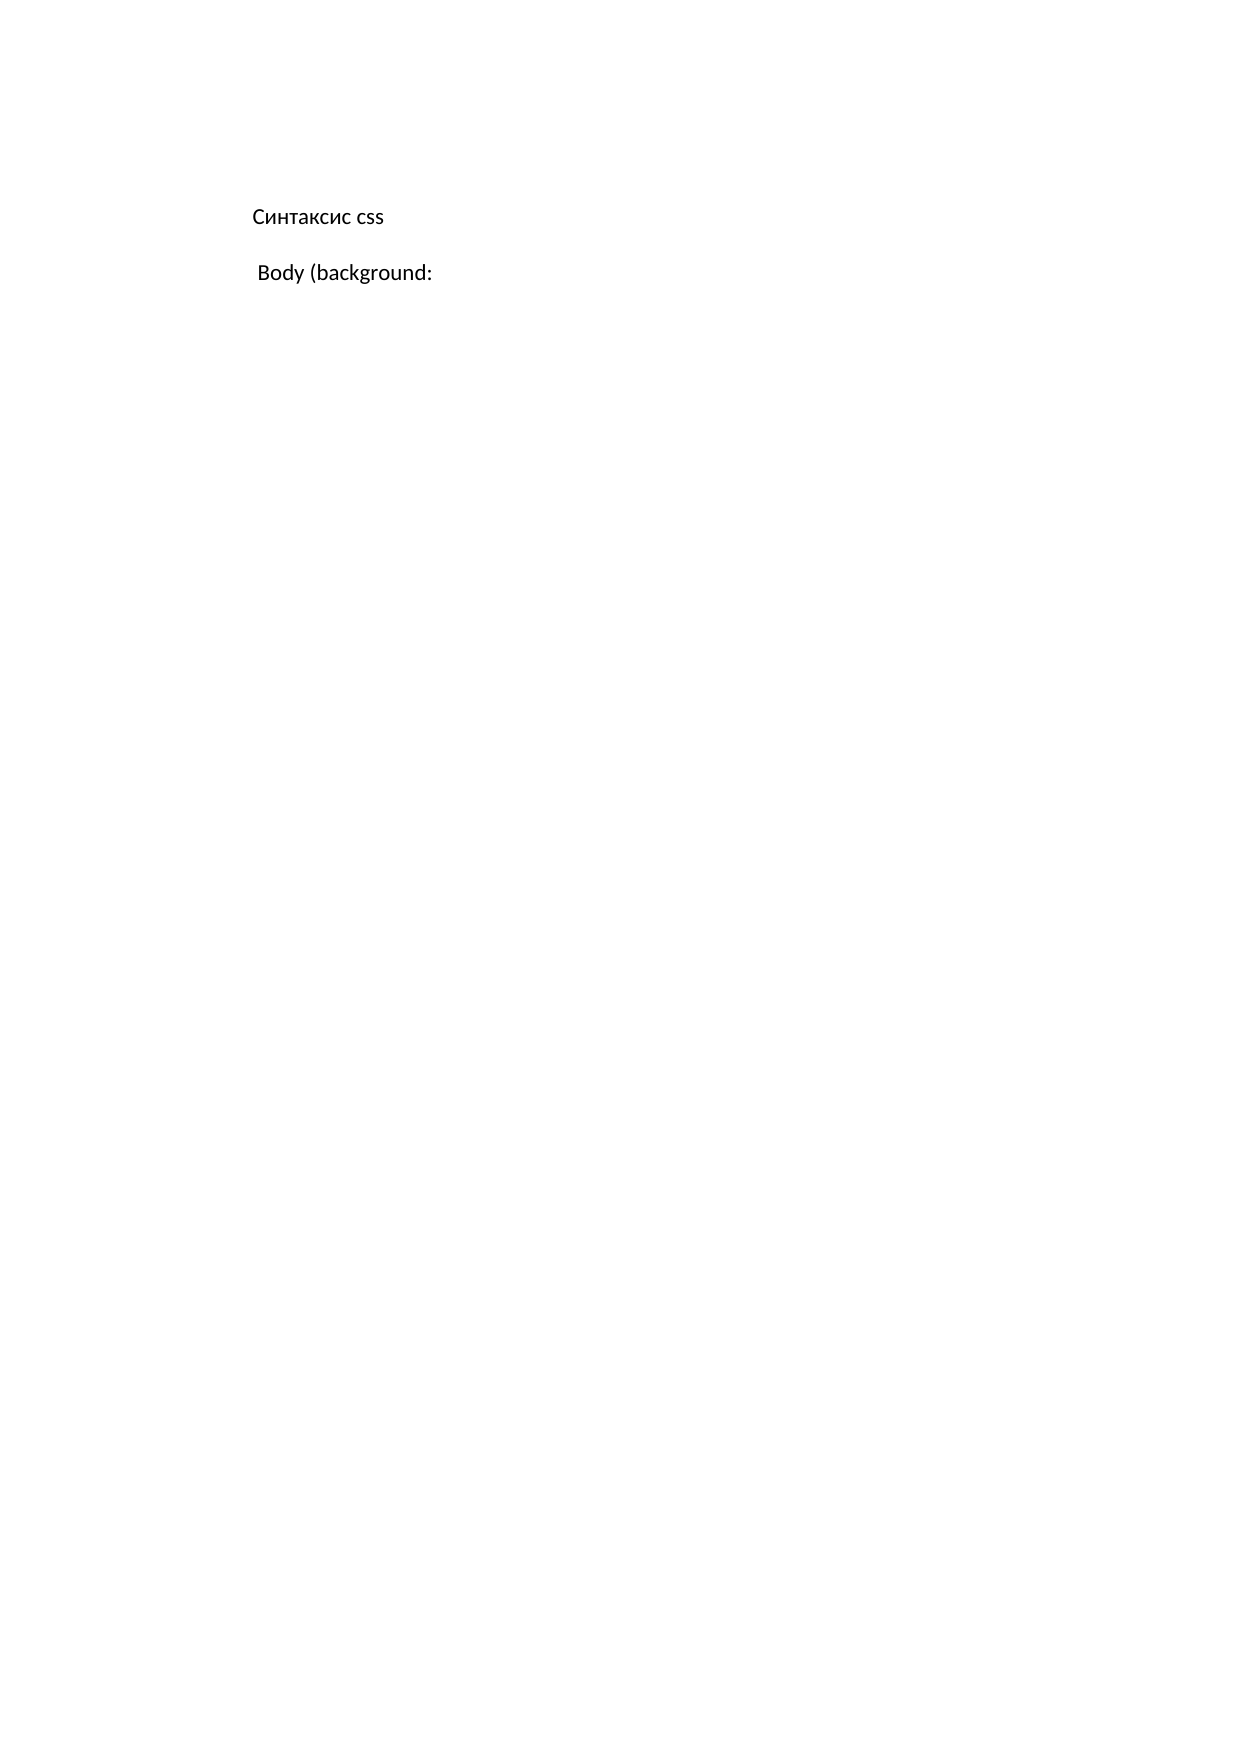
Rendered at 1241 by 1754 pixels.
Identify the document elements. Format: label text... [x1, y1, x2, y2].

list Синтаксис css [252, 202, 1152, 230]
list Body (background: [252, 258, 1152, 286]
